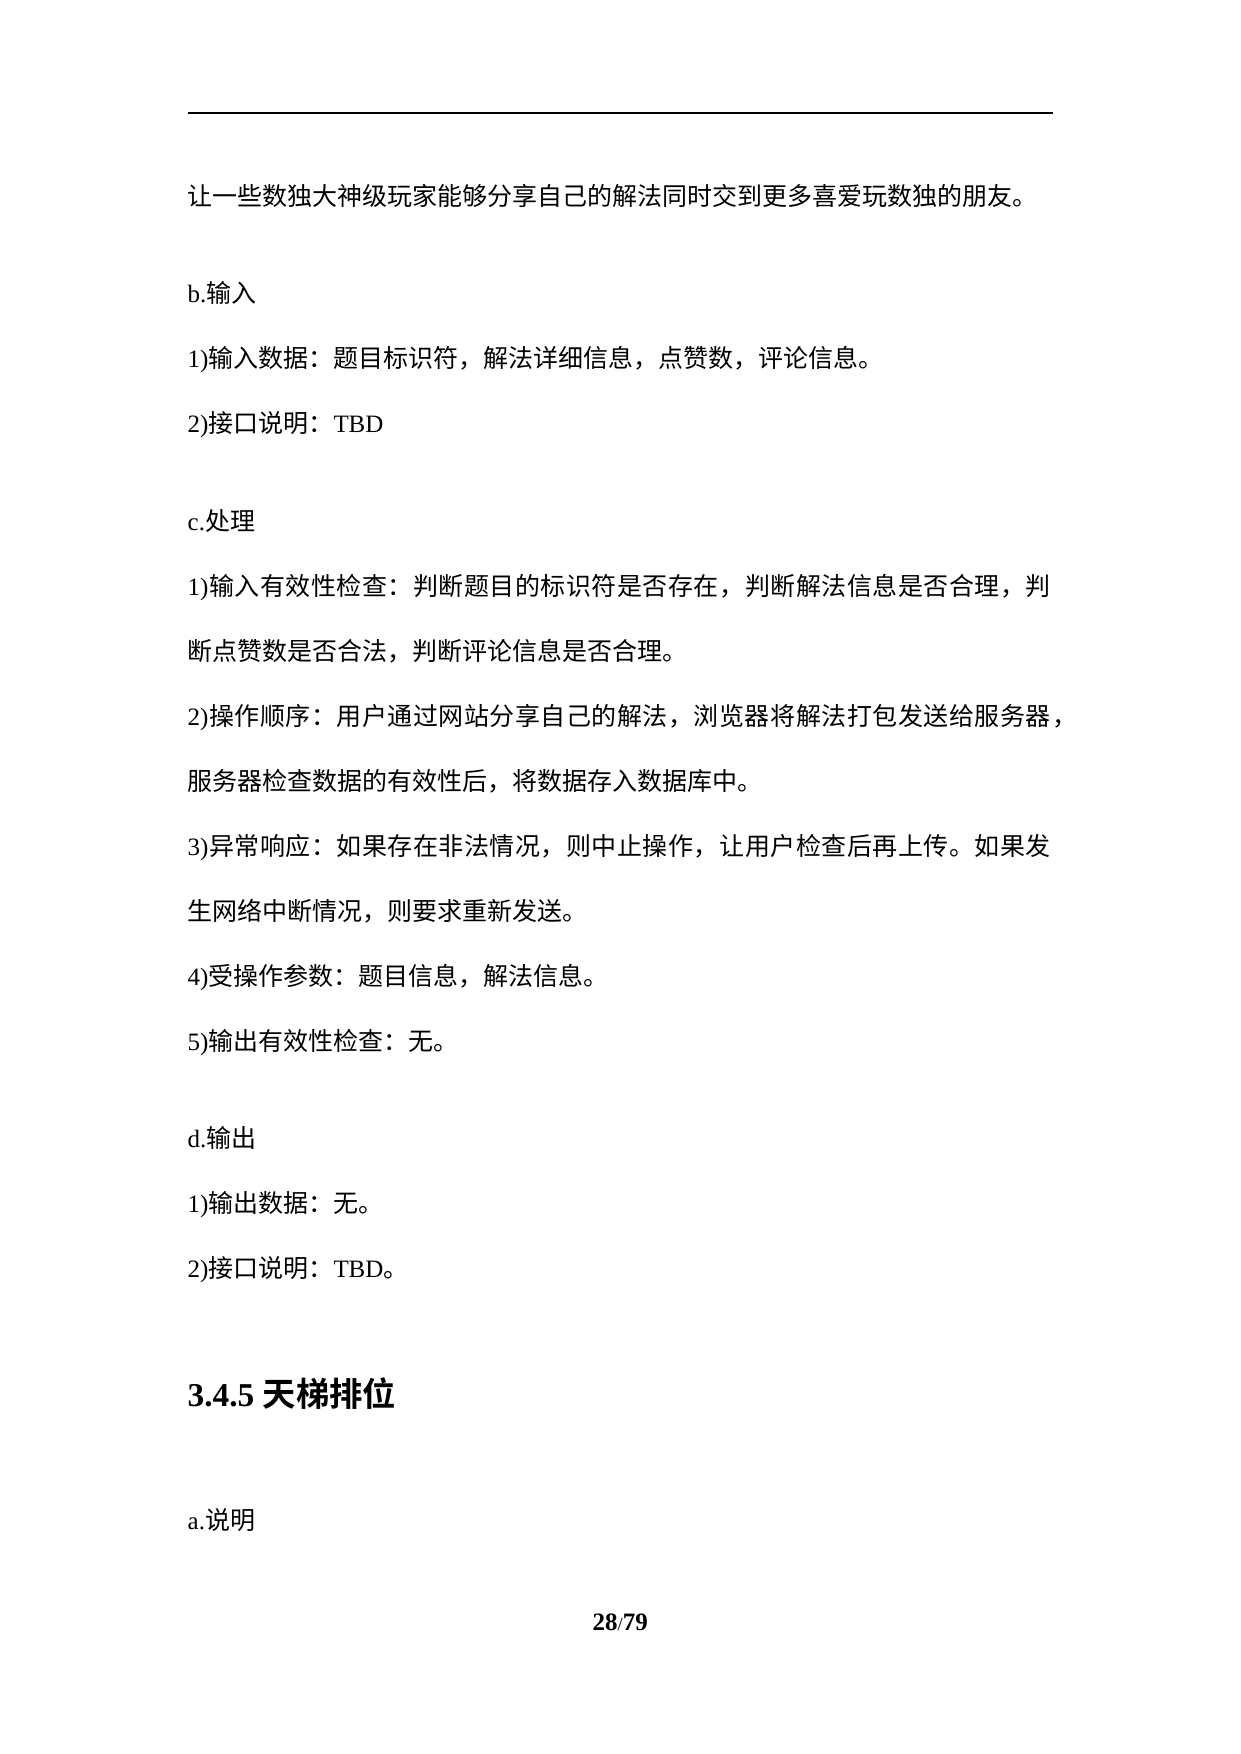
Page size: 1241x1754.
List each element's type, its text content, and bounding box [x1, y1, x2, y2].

list 2)接口说明：TBD [187, 389, 1053, 454]
list 4)受操作参数：题目信息，解法信息。 [187, 942, 1053, 1007]
list 1)输出数据：无。 [187, 1169, 1053, 1234]
list 1)输入数据：题目标识符，解法详细信息，点赞数，评论信息。 [187, 324, 1053, 389]
list 5)输出有效性检查：无。 [187, 1007, 1053, 1072]
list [187, 162, 1053, 227]
list 2)接口说明：TBD。 [187, 1234, 1053, 1299]
list d.输出 [187, 1104, 1053, 1169]
list b.输入 [187, 259, 1053, 324]
list a.说明 [187, 1486, 1053, 1551]
subtitle 3.4.5 天梯排位 [187, 1359, 1053, 1424]
list 2)操作顺序：用户通过网站分享自己的解法，浏览器将解法打包发送给服务器，服务器检查数据的有效性后，将数据存入数据库中。 [187, 682, 1053, 812]
list 1)输入有效性检查：判断题目的标识符是否存在，判断解法信息是否合理，判断点赞数是否合法，判断评论信息是否合理。 [187, 552, 1053, 682]
list c.处理 [187, 487, 1053, 552]
list 3)异常响应：如果存在非法情况，则中止操作，让用户检查后再上传。如果发生网络中断情况，则要求重新发送。 [187, 812, 1053, 942]
